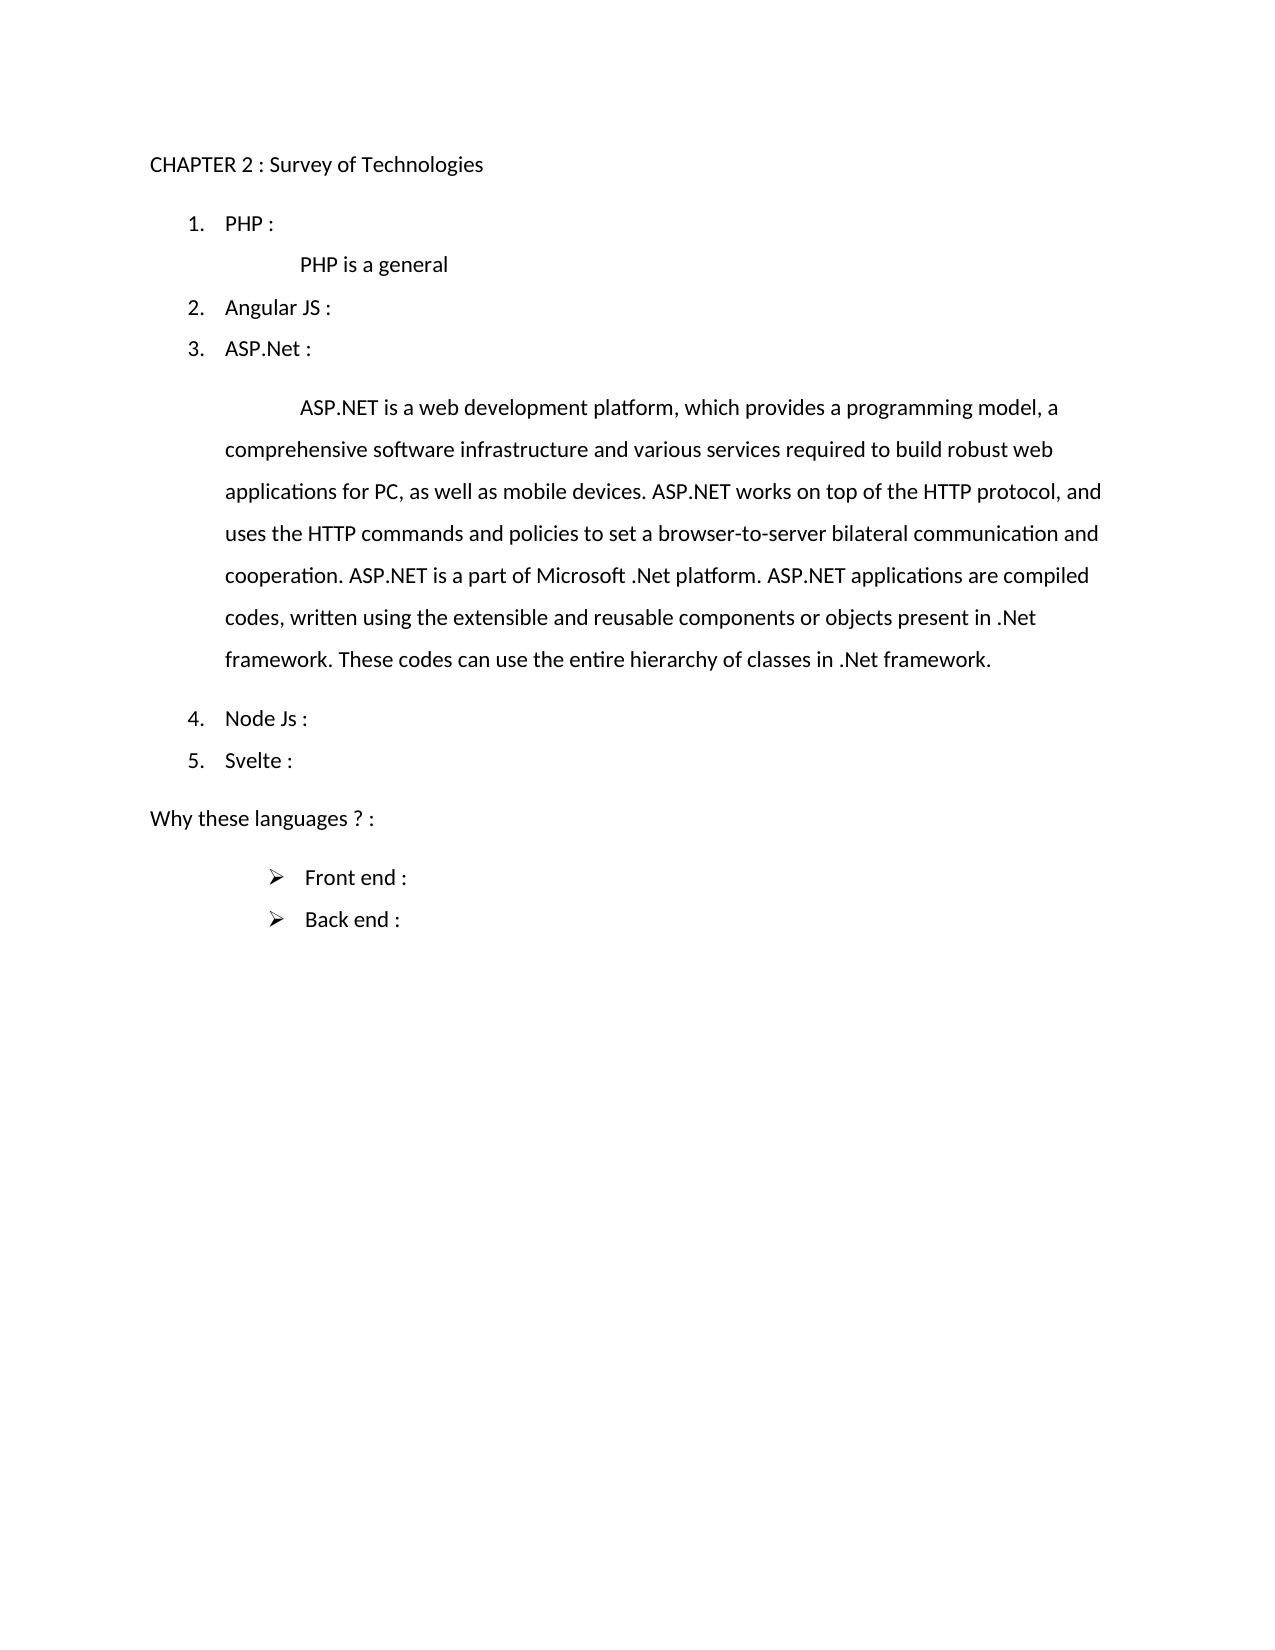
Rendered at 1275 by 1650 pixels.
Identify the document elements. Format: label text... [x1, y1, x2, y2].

list Svelte : [187, 746, 1125, 774]
list PHP : [187, 209, 1125, 237]
list Node Js : [187, 704, 1125, 732]
list Angular JS : [187, 293, 1125, 321]
text CHAPTER 2 : Survey of Technologies [150, 150, 1125, 178]
text Why these languages ? : [150, 804, 1125, 832]
list Back end : [267, 905, 1125, 933]
list PHP is a general [300, 251, 1125, 279]
list ASP.Net : [187, 334, 1125, 363]
text ASP.NET is a web development platform, which provides a programming model, a comprehensive software infrastructure and various services required to build robust web applications for PC, as well as mobile devices. ASP.NET works on top of the HTTP protocol, and uses the HTTP commands and policies to set a browser-to-server bilateral communication and cooperation. ASP.NET is a part of Microsoft .Net platform. ASP.NET applications are compiled codes, written using the extensible and reusable components or objects present in .Net framework. These codes can use the entire hierarchy of classes in .Net framework. [225, 393, 1125, 673]
list Front end : [267, 863, 1125, 891]
